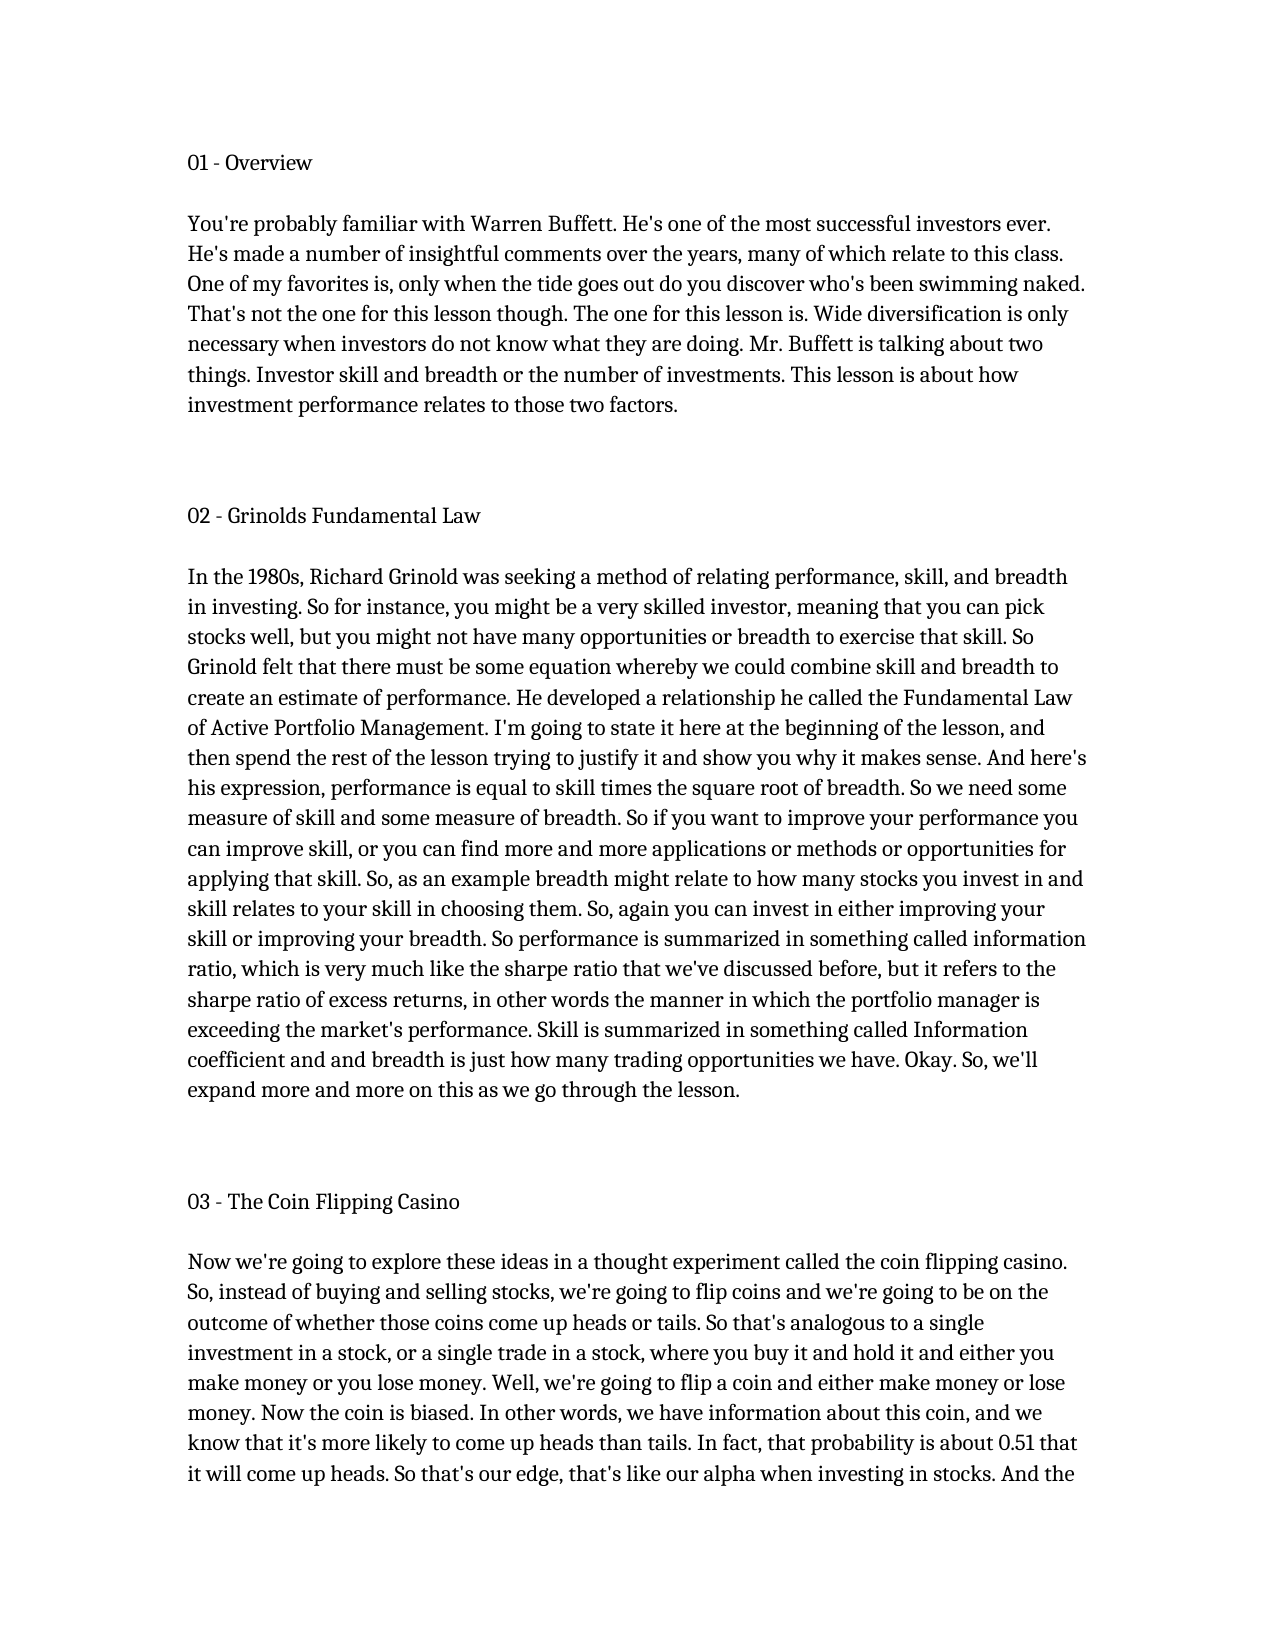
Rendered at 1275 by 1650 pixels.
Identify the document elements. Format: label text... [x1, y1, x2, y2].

text 02 - Grinolds Fundamental Law In the 1980s, Richard Grinold was seeking a method of relating performance, skill, and breadth in investing. So for instance, you might be a very skilled investor, meaning that you can pick stocks well, but you might not have many opportunities or breadth to exercise that skill. So Grinold felt that there must be some equation whereby we could combine skill and breadth to create an estimate of performance. He developed a relationship he called the Fundamental Law of Active Portfolio Management. I'm going to state it here at the beginning of the lesson, and then spend the rest of the lesson trying to justify it and show you why it makes sense. And here's his expression, performance is equal to skill times the square root of breadth. So we need some measure of skill and some measure of breadth. So if you want to improve your performance you can improve skill, or you can find more and more applications or methods or opportunities for applying that skill. So, as an example breadth might relate to how many stocks you invest in and skill relates to your skill in choosing them. So, again you can invest in either improving your skill or improving your breadth. So performance is summarized in something called information ratio, which is very much like the sharpe ratio that we've discussed before, but it refers to the sharpe ratio of excess returns, in other words the manner in which the portfolio manager is exceeding the market's performance. Skill is summarized in something called Information coefficient and and breadth is just how many trading opportunities we have. Okay. So, we'll expand more and more on this as we go through the lesson. [187, 503, 1087, 1164]
text 01 - Overview You're probably familiar with Warren Buffett. He's one of the most successful investors ever. He's made a number of insightful comments over the years, many of which relate to this class. One of my favorites is, only when the tide goes out do you discover who's been swimming naked. That's not the one for this lesson though. The one for this lesson is. Wide diversification is only necessary when investors do not know what they are doing. Mr. Buffett is talking about two things. Investor skill and breadth or the number of investments. This lesson is about how investment performance relates to those two factors. [187, 150, 1087, 478]
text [187, 1188, 1087, 1487]
